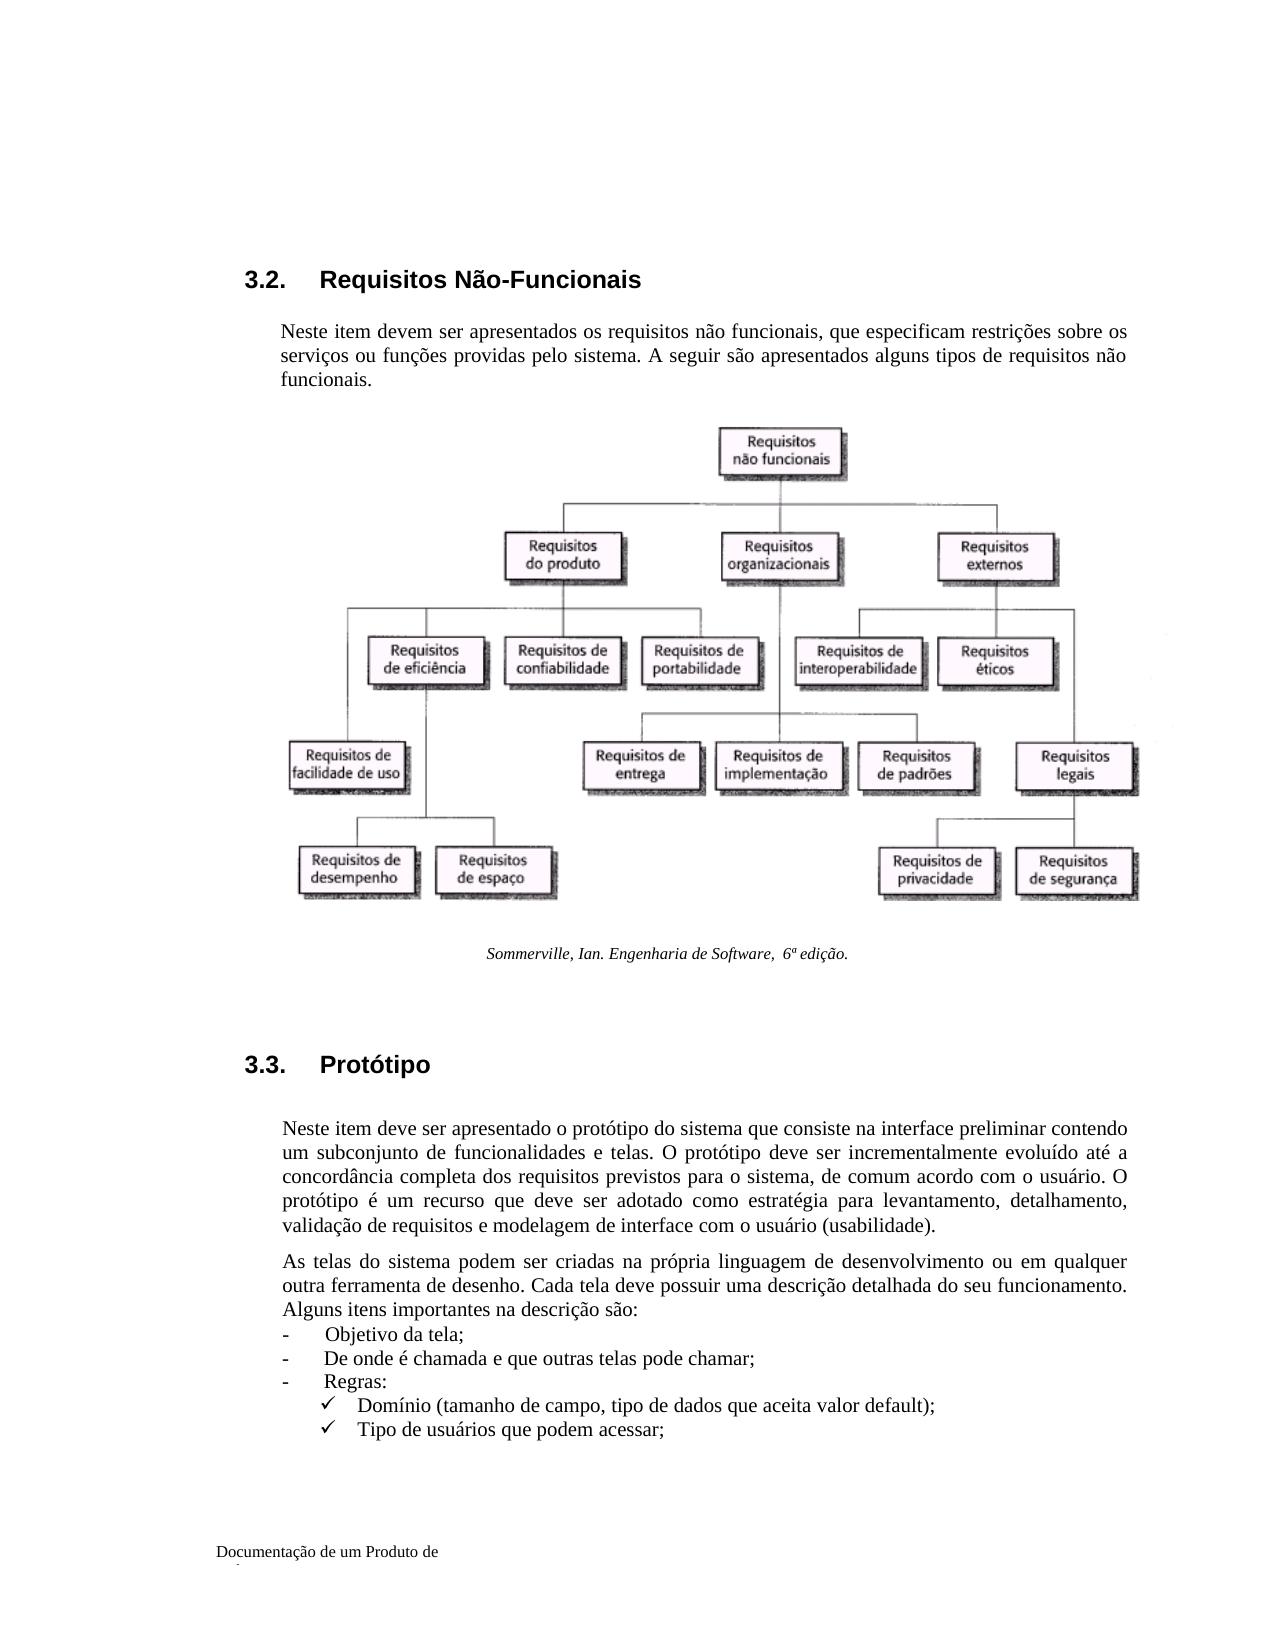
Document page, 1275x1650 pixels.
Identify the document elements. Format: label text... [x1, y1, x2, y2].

text As telas do sistema podem ser criadas na própria linguagem de desenvolvimento ou em qualquer outra ferramenta de desenho. Cada tela deve possuir uma descrição detalhada do seu funcionamento. Alguns itens importantes na descrição são: [282, 1249, 1128, 1321]
list Tipo de usuários que podem acessar; [319, 1417, 1185, 1441]
list Objetivo da tela; [282, 1322, 1185, 1346]
text Sommerville, Ian. Engenharia de Software, 6ª edição. [407, 944, 927, 963]
text Neste item devem ser apresentados os requisitos não funcionais, que especificam restrições sobre os serviços ou funções providas pelo sistema. A seguir são apresentados alguns tipos de requisitos não funcionais. [280, 319, 1128, 391]
list De onde é chamada e que outras telas pode chamar; [282, 1346, 1185, 1370]
picture [288, 426, 1174, 901]
text Neste item deve ser apresentado o protótipo do sistema que consiste na interface preliminar contendo um subconjunto de funcionalidades e telas. O protótipo deve ser incrementalmente evoluído até a concordância completa dos requisitos previstos para o sistema, de comum acordo com o usuário. O protótipo é um recurso que deve ser adotado como estratégia para levantamento, detalhamento, validação de requisitos e modelagem de interface com o usuário (usabilidade). [282, 1116, 1128, 1237]
subtitle Protótipo [244, 1050, 1185, 1079]
list Regras: [282, 1370, 1185, 1393]
list Domínio (tamanho de campo, tipo de dados que aceita valor default); [319, 1393, 1185, 1417]
subtitle Requisitos Não-Funcionais [244, 266, 1185, 294]
